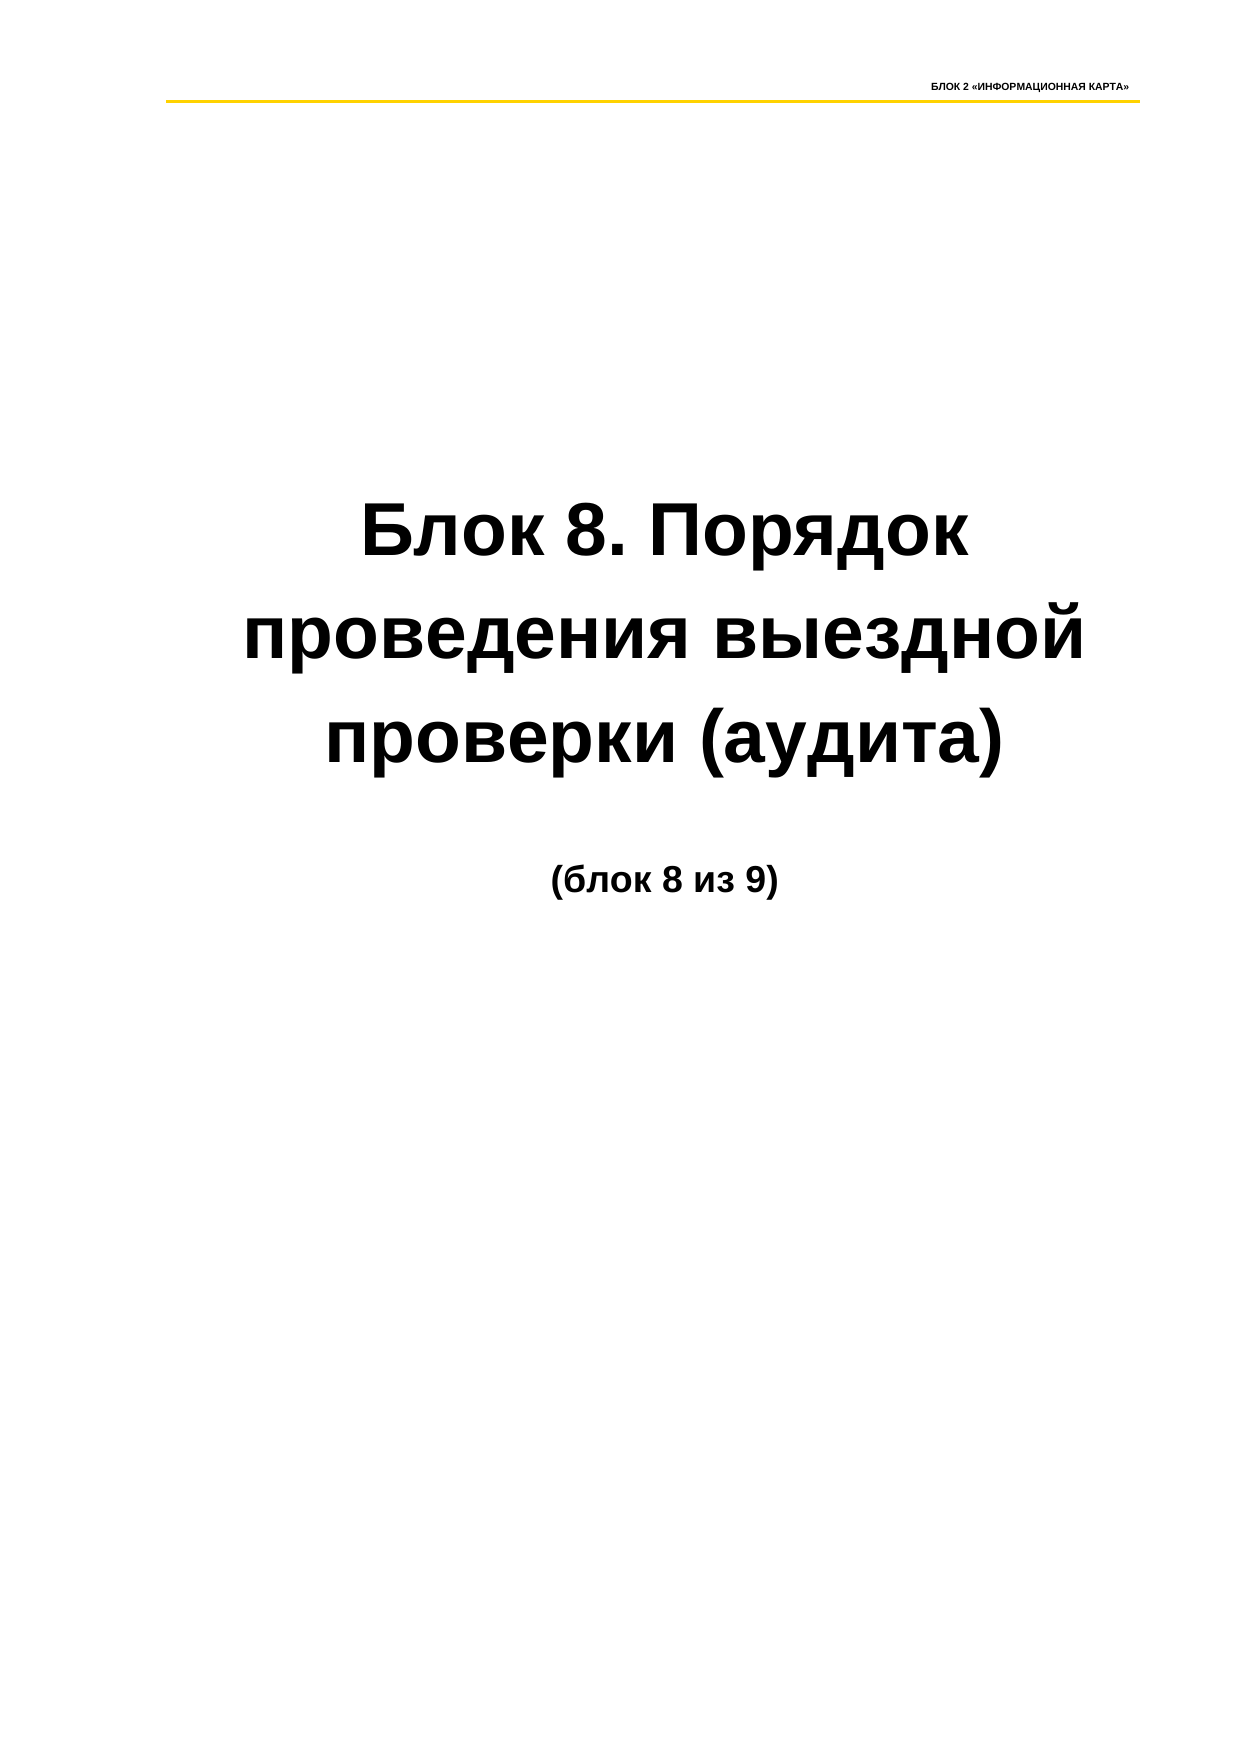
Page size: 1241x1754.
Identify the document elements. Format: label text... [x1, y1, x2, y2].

text (блок 8 из 9) [177, 858, 1152, 901]
text Блок 8. Порядок проведения выездной проверки (аудита) [177, 485, 1152, 778]
